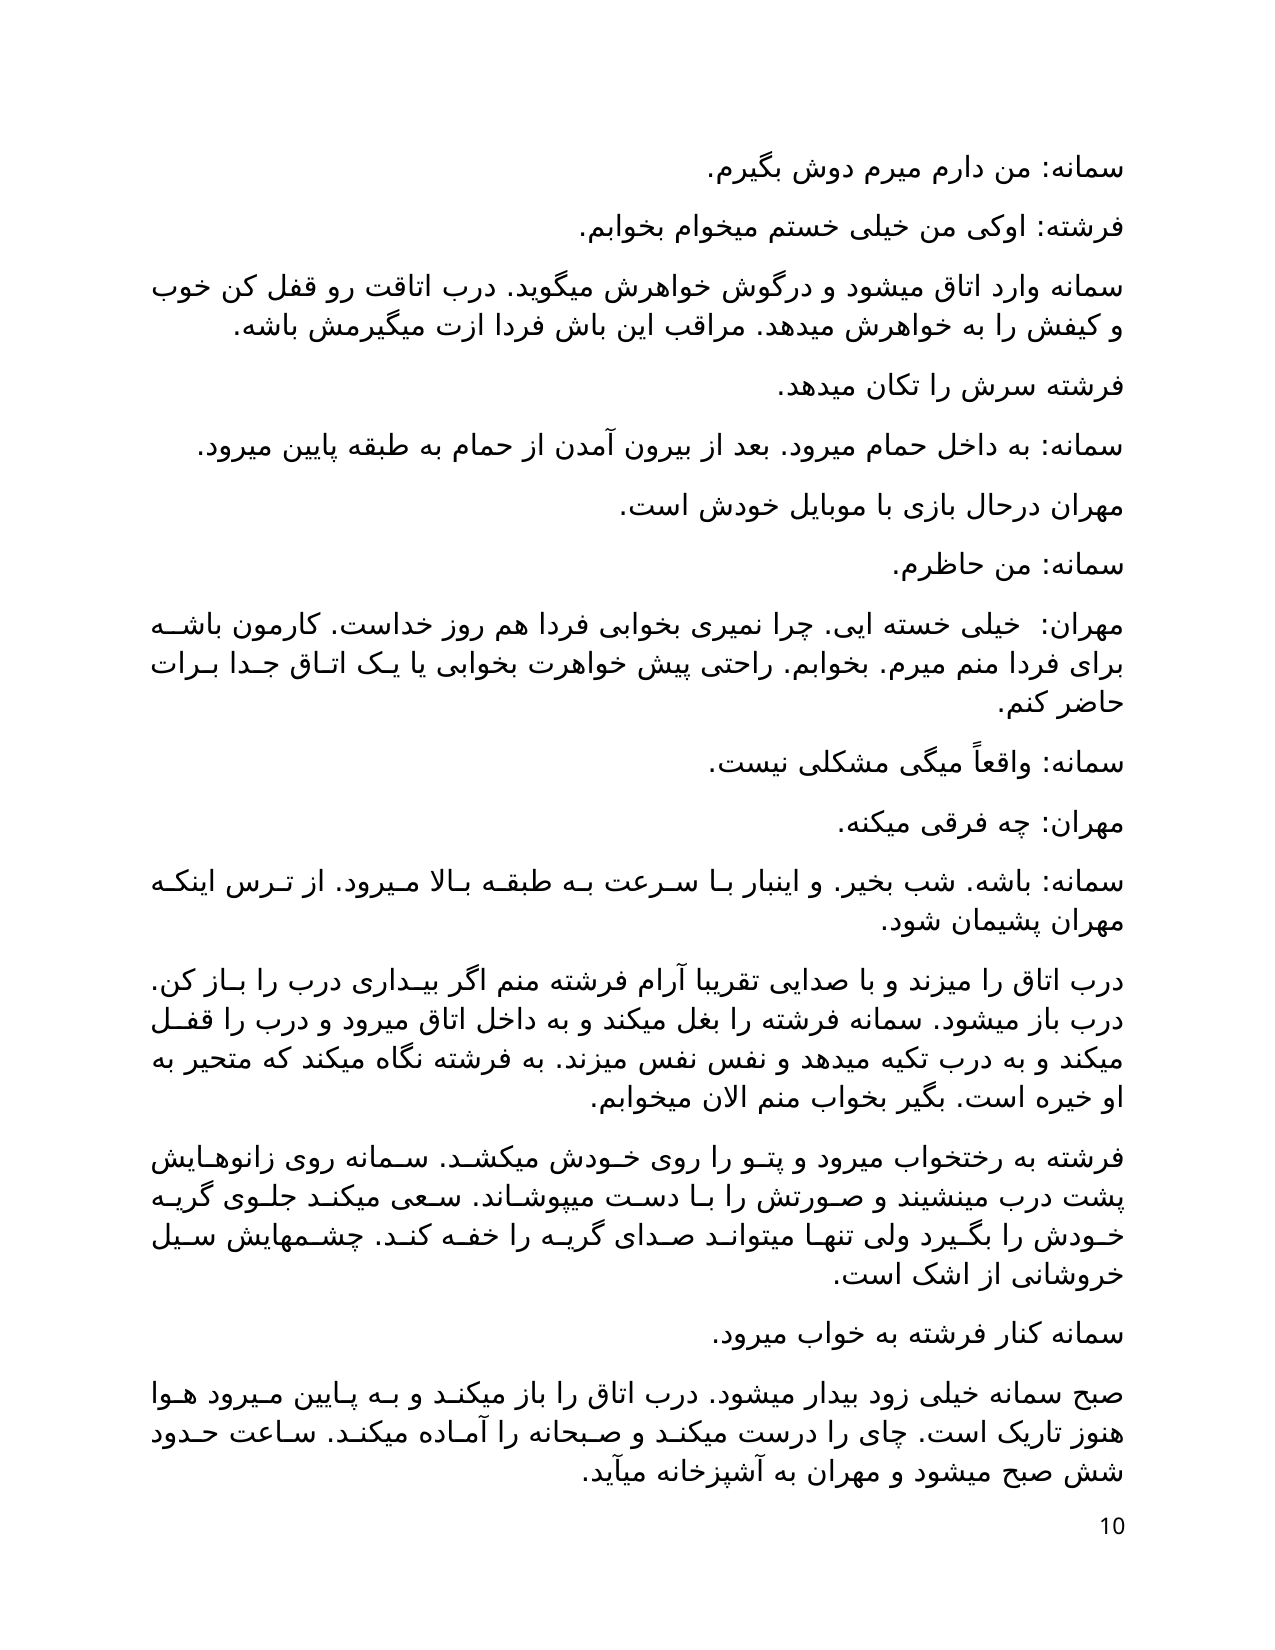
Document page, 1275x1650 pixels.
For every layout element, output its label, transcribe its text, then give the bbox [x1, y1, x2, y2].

text مهران: چه فرقی میکنه. [150, 805, 1125, 839]
text مهران درحال بازی با موبایل خودش است. [150, 488, 1125, 522]
text سمانه: واقعاً میگی مشکلی نیست. [150, 745, 1125, 779]
text سمانه: باشه. شب بخیر. و اینبار با سرعت به طبقه بالا میرود. از ترس اینکه مهران پشیمان شود. [150, 865, 1125, 938]
text مهران: خیلی خسته ایی. چرا نمیری بخوابی فردا هم روز خداست. کارمون باشه برای فردا منم میرم. بخوابم. راحتی پیش خواهرت بخوابی یا یک اتاق جدا برات حاضر کنم. [150, 607, 1125, 719]
text فرشته: اوکی من خیلی خستم میخوام بخوابم. [150, 210, 1125, 244]
text سمانه: من حاظرم. [150, 548, 1125, 582]
text فرشته سرش را تکان میدهد. [150, 368, 1125, 402]
text سمانه وارد اتاق میشود و درگوش خواهرش میگوید. درب اتاقت رو قفل کن خوب و کیفش را به خواهرش میدهد. مراقب این باش فردا ازت میگیرمش باشه. [150, 269, 1125, 342]
text درب اتاق را میزند و با صدایی تقریبا آرام فرشته منم اگر بیداری درب را باز کن. درب باز میشود. سمانه فرشته را بغل میکند و به داخل اتاق میرود و درب را قفل میکند و به درب تکیه میدهد و نفس نفس میزند. به فرشته نگاه میکند که متحیر به او خیره است. بگیر بخواب منم الان میخوابم. [150, 963, 1125, 1114]
text سمانه کنار فرشته به خواب میرود. [150, 1317, 1125, 1351]
text سمانه: من دارم میرم دوش بگیرم. [150, 150, 1125, 184]
text صبح سمانه خیلی زود بیدار میشود. درب اتاق را باز میکند و به پایین میرود هوا هنوز تاریک است. چای را درست میکند و صبحانه را آماده میکند. ساعت حدود شش صبح میشود و مهران به آشپزخانه میآید. [150, 1377, 1125, 1488]
text سمانه: به داخل حمام میرود. بعد از بیرون آمدن از حمام به طبقه پایین میرود. [150, 428, 1125, 462]
text فرشته به رختخواب میرود و پتو را روی خودش میکشد. سمانه روی زانوهایش پشت درب مینشیند و صورتش را با دست میپوشاند. سعی میکند جلوی گریه خودش را بگیرد ولی تنها میتواند صدای گریه را خفه کند. چشمهایش سیل خروشانی از اشک است. [150, 1140, 1125, 1291]
